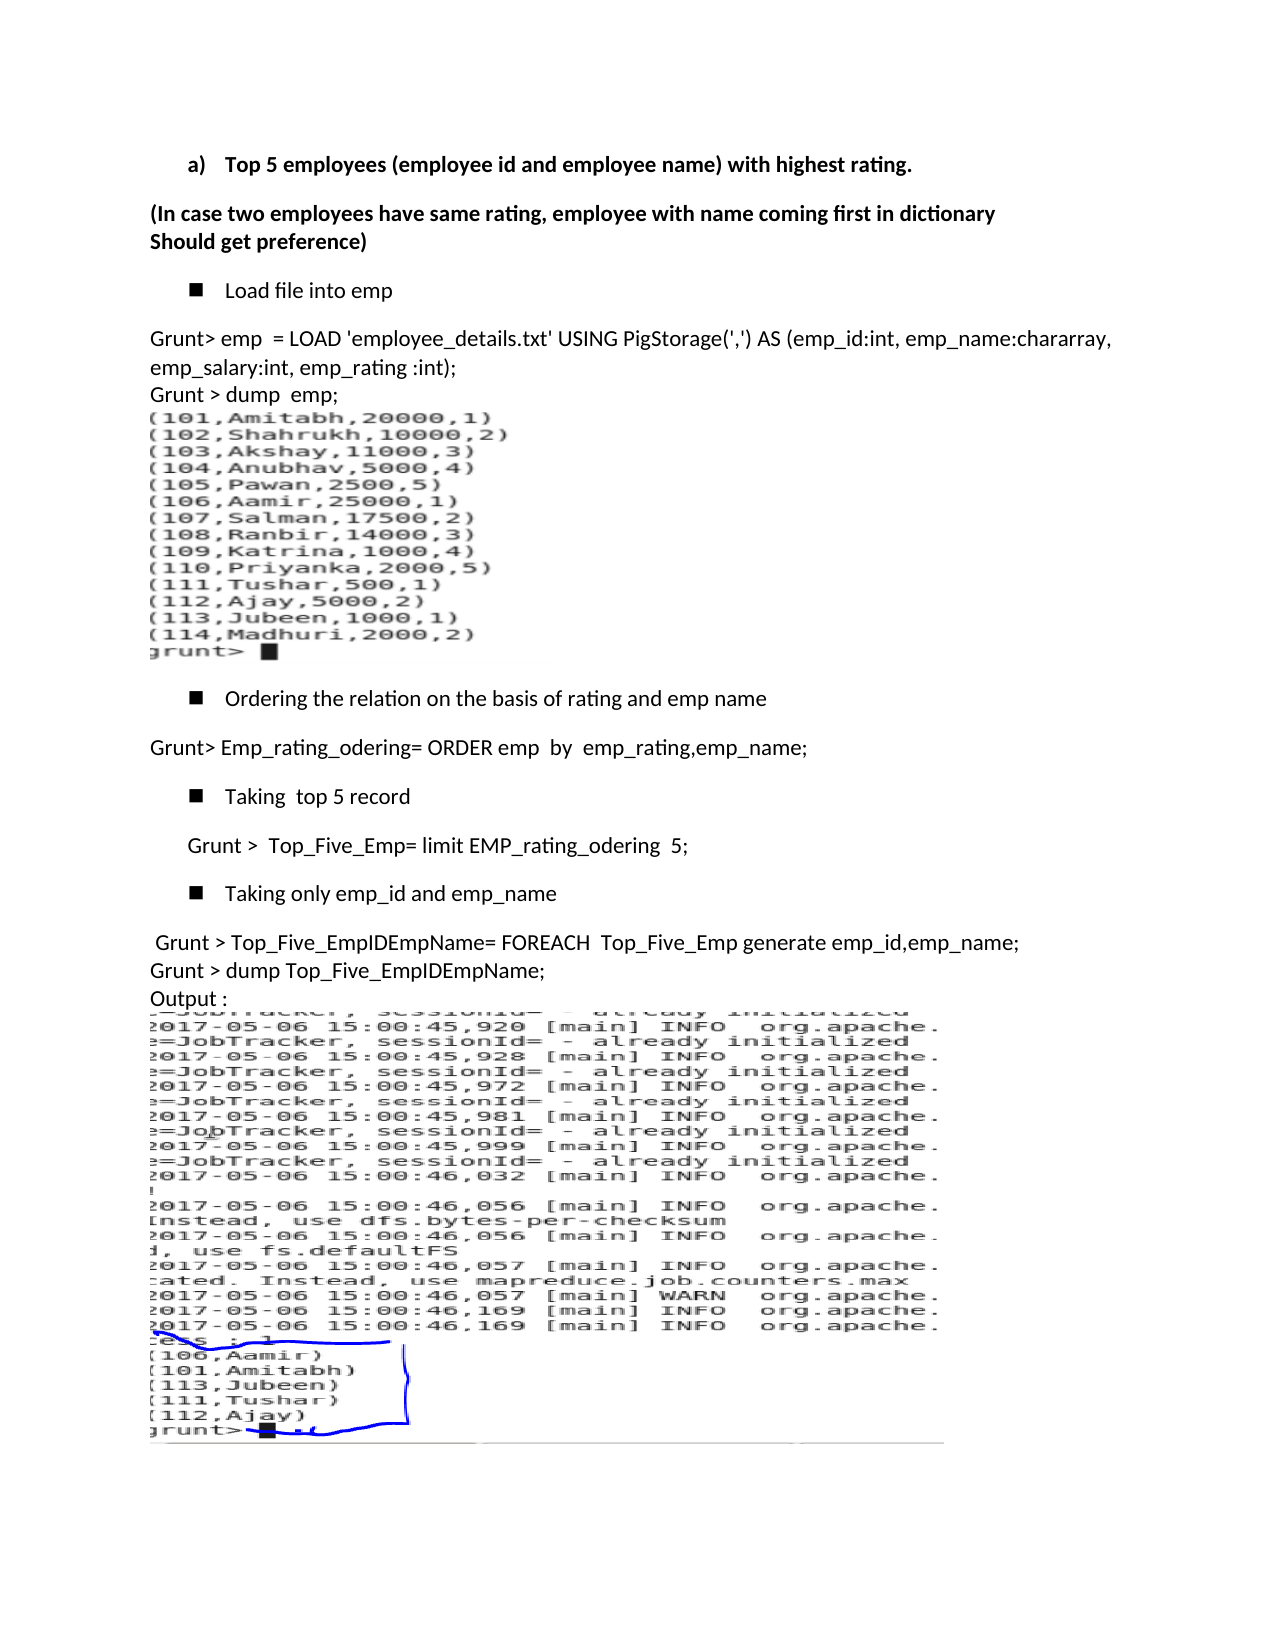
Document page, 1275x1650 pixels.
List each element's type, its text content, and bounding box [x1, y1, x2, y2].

list Load file into emp [187, 276, 1125, 304]
text Grunt> Emp_rating_odering= ORDER emp by emp_rating,emp_name; [150, 733, 1125, 761]
list Taking top 5 record [187, 782, 1125, 810]
text Grunt> emp = LOAD 'employee_details.txt' USING PigStorage(',') AS (emp_id:int, emp_name:chararray, emp_salary:int, emp_rating :int); [150, 324, 1125, 381]
list Taking only emp_id and emp_name [187, 879, 1125, 908]
text Grunt > dump emp; [150, 381, 1125, 409]
text Grunt > Top_Five_Emp= limit EMP_rating_odering 5; [187, 831, 1125, 859]
picture [150, 1012, 944, 1444]
text Grunt > dump Top_Five_EmpIDEmpName; [150, 956, 1125, 984]
text Grunt > Top_Five_EmpIDEmpName= FOREACH Top_Five_Emp generate emp_id,emp_name; [150, 928, 1125, 956]
picture [150, 408, 554, 664]
list Top 5 employees (employee id and employee name) with highest rating. [187, 150, 1125, 178]
text Should get preference) [150, 227, 1125, 255]
text Output : [150, 984, 1125, 1012]
list Ordering the relation on the basis of rating and emp name [187, 684, 1125, 712]
text (In case two employees have same rating, employee with name coming first in dictionary [150, 199, 1125, 227]
